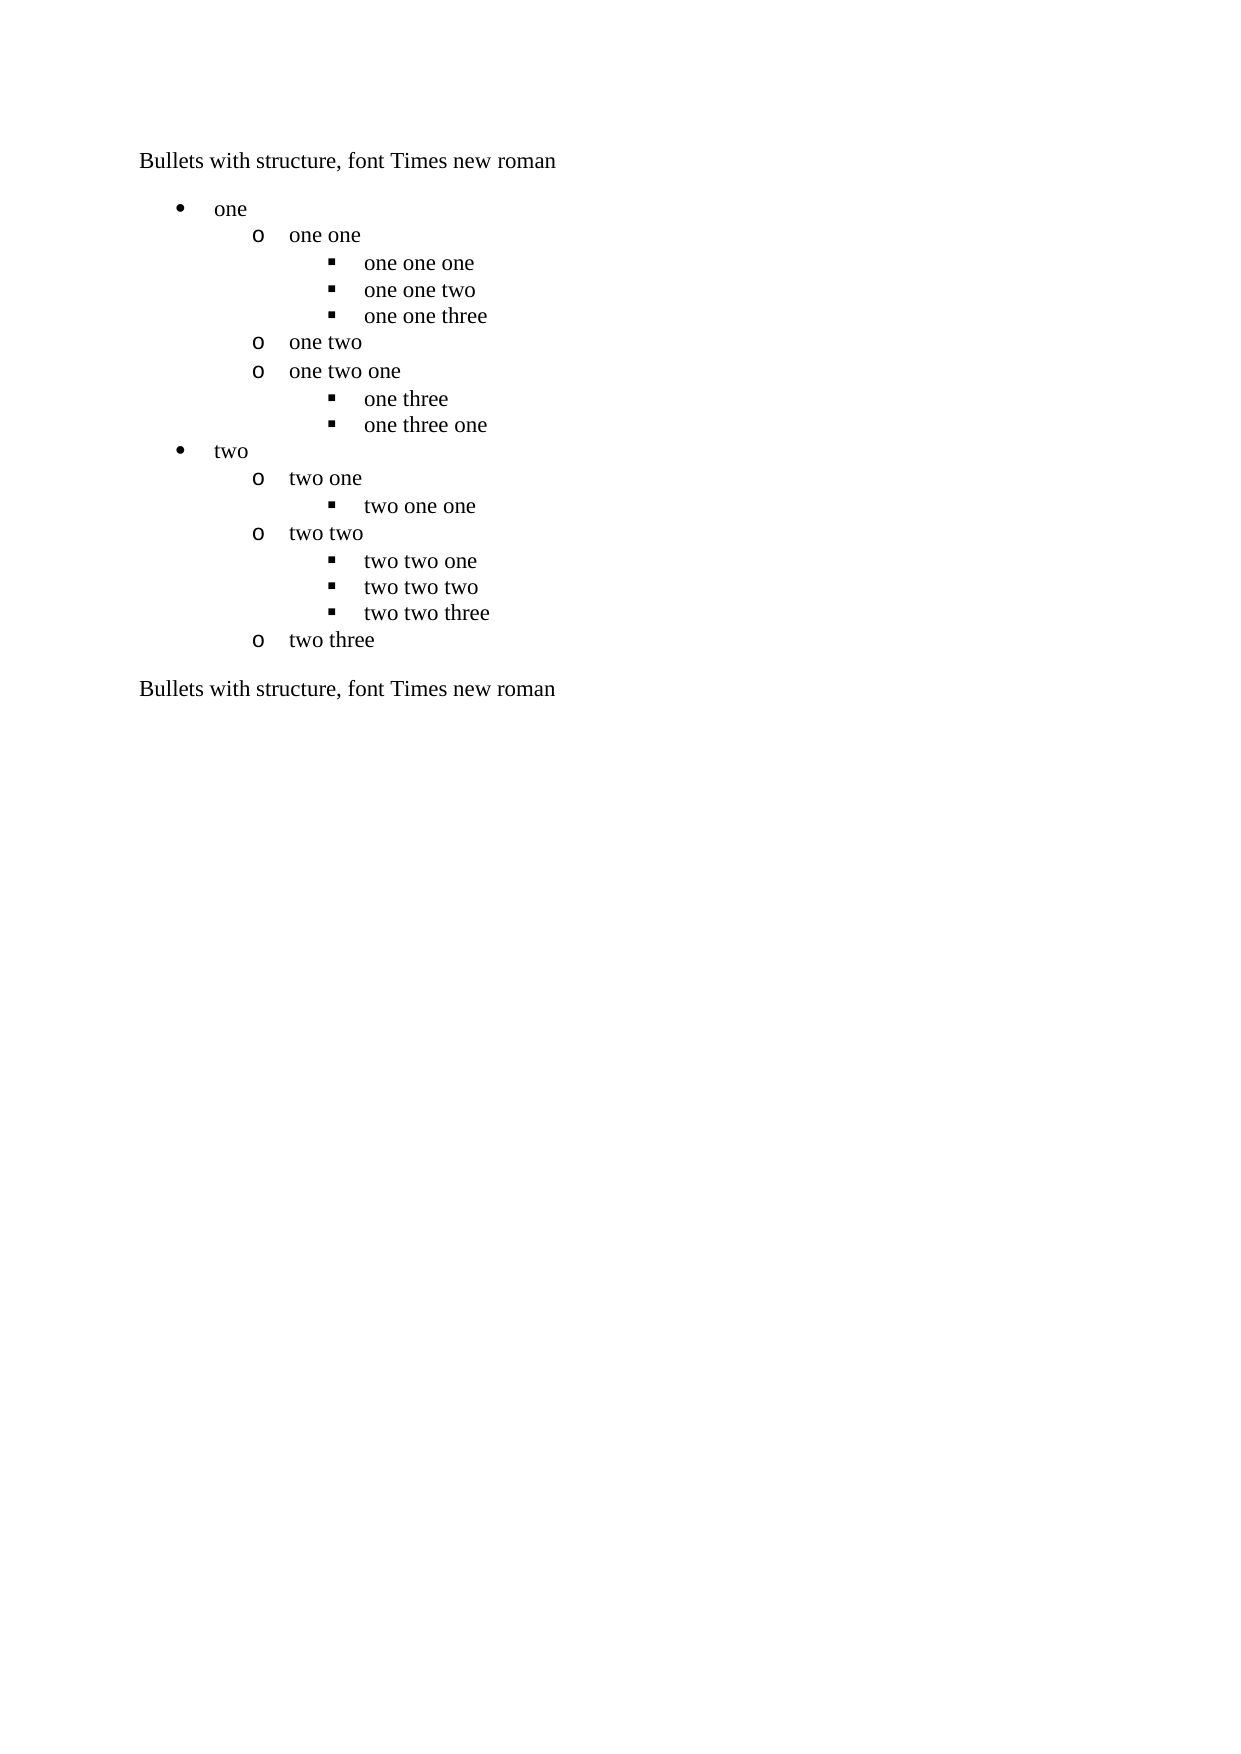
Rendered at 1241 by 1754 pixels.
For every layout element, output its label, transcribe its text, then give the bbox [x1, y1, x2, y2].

list two two one [326, 547, 1101, 573]
text Bullets with structure, font Times new roman [139, 675, 1101, 701]
list one two [251, 328, 1101, 357]
list one three [326, 385, 1101, 411]
list one three one [326, 411, 1101, 438]
list one [176, 195, 1101, 221]
list one two one [251, 357, 1101, 385]
list two two [251, 518, 1101, 547]
list two two two [326, 573, 1101, 599]
list two two three [326, 599, 1101, 626]
list two [176, 438, 1101, 464]
list two one [251, 464, 1101, 492]
text Bullets with structure, font Times new roman [139, 148, 1101, 174]
list one one one [326, 249, 1101, 276]
list one one [251, 221, 1101, 249]
list one one two [326, 276, 1101, 302]
list two one one [326, 492, 1101, 518]
list one one three [326, 302, 1101, 328]
list two three [251, 626, 1101, 654]
